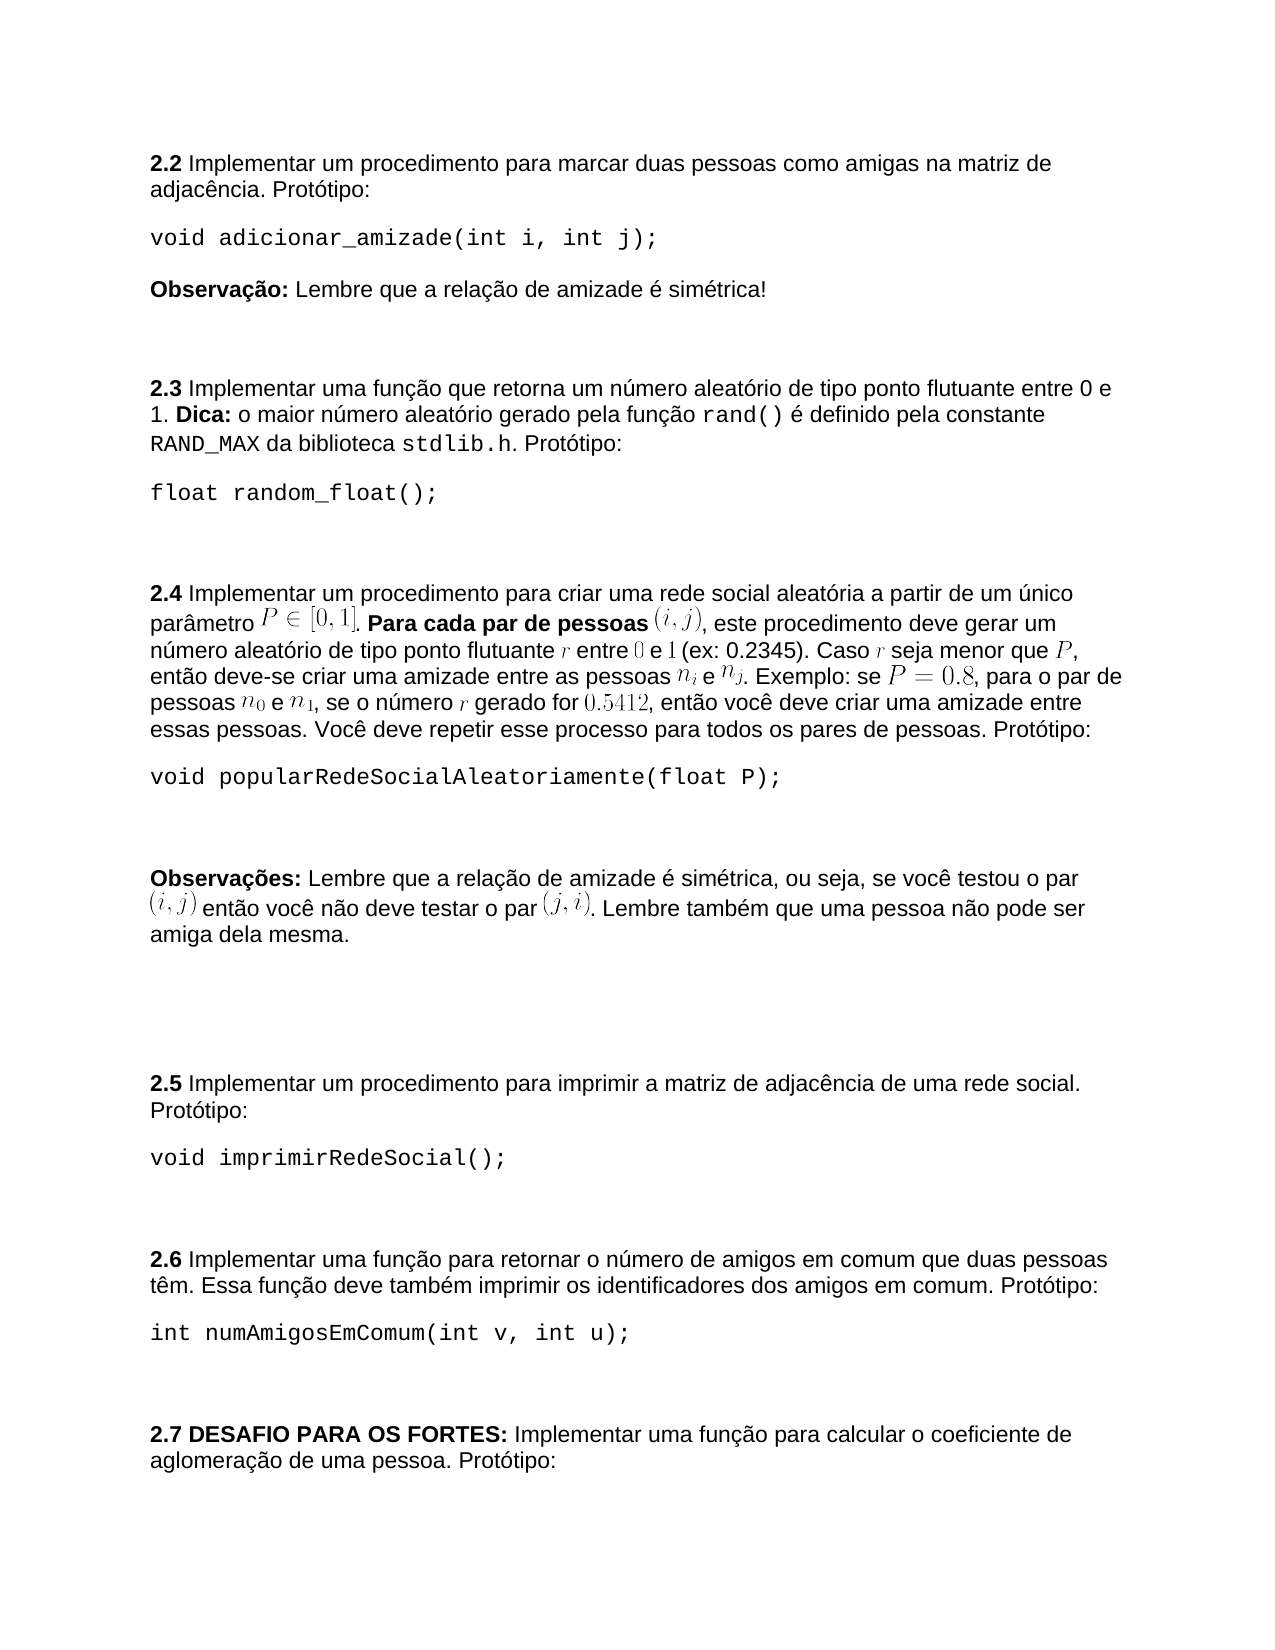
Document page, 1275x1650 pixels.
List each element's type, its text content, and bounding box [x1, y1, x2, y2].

picture [543, 891, 590, 916]
picture [459, 700, 468, 711]
text 2.5 Implementar um procedimento para imprimir a matriz de adjacência de uma rede social. Protótipo: [150, 1070, 1125, 1123]
text void popularRedeSocialAleatoriamente(float P); [150, 765, 1125, 791]
picture [677, 669, 697, 685]
text Observação: Lembre que a relação de amizade é simétrica! [150, 276, 1125, 302]
text void adicionar_amizade(int i, int j); [150, 226, 1125, 252]
picture [150, 891, 196, 916]
picture [876, 647, 885, 658]
text void imprimirRedeSocial(); [150, 1146, 1125, 1172]
picture [887, 665, 974, 685]
picture [655, 606, 701, 632]
text 2.6 Implementar uma função para retornar o número de amigos em comum que duas pessoas têm. Essa função deve também imprimir os identificadores dos amigos em comum. Protótipo: [150, 1246, 1125, 1298]
text 2.4 Implementar um procedimento para criar uma rede social aleatória a partir de um único parâmetro . Para cada par de pessoas , este procedimento deve gerar um número aleatório de tipo ponto flutuante entre e (ex: 0.2345). Caso seja menor que , então deve-se criar uma amizade entre as pessoas e . Exemplo: se , para o par de pessoas e , se o número gerado for , então você deve criar uma amizade entre essas pessoas. Você deve repetir esse processo para todos os pares de pessoas. Protótipo: [150, 580, 1125, 742]
text int numAmigosEmComum(int v, int u); [150, 1322, 1125, 1348]
picture [585, 694, 648, 711]
text 2.7 DESAFIO PARA OS FORTES: Implementar uma função para calcular o coeficiente de aglomeração de uma pessoa. Protótipo: [150, 1421, 1125, 1473]
picture [290, 696, 314, 711]
picture [1055, 641, 1072, 658]
text 2.2 Implementar um procedimento para marcar duas pessoas como amigas na matriz de adjacência. Protótipo: [150, 150, 1125, 203]
text Observações: Lembre que a relação de amizade é simétrica, ou seja, se você testou o par então você não deve testar o par . Lembre também que uma pessoa não pode ser amiga dela mesma. [150, 864, 1125, 947]
picture [668, 641, 675, 658]
picture [260, 606, 355, 632]
picture [241, 696, 265, 711]
picture [561, 647, 570, 658]
text float random_float(); [150, 482, 1125, 507]
text 2.3 Implementar uma função que retorna um número aleatório de tipo ponto flutuante entre 0 e 1. Dica: o maior número aleatório gerado pela função rand() é definido pela constante RAND_MAX da biblioteca stdlib.h. Protótipo: [150, 375, 1125, 458]
picture [721, 665, 743, 685]
picture [635, 641, 644, 658]
